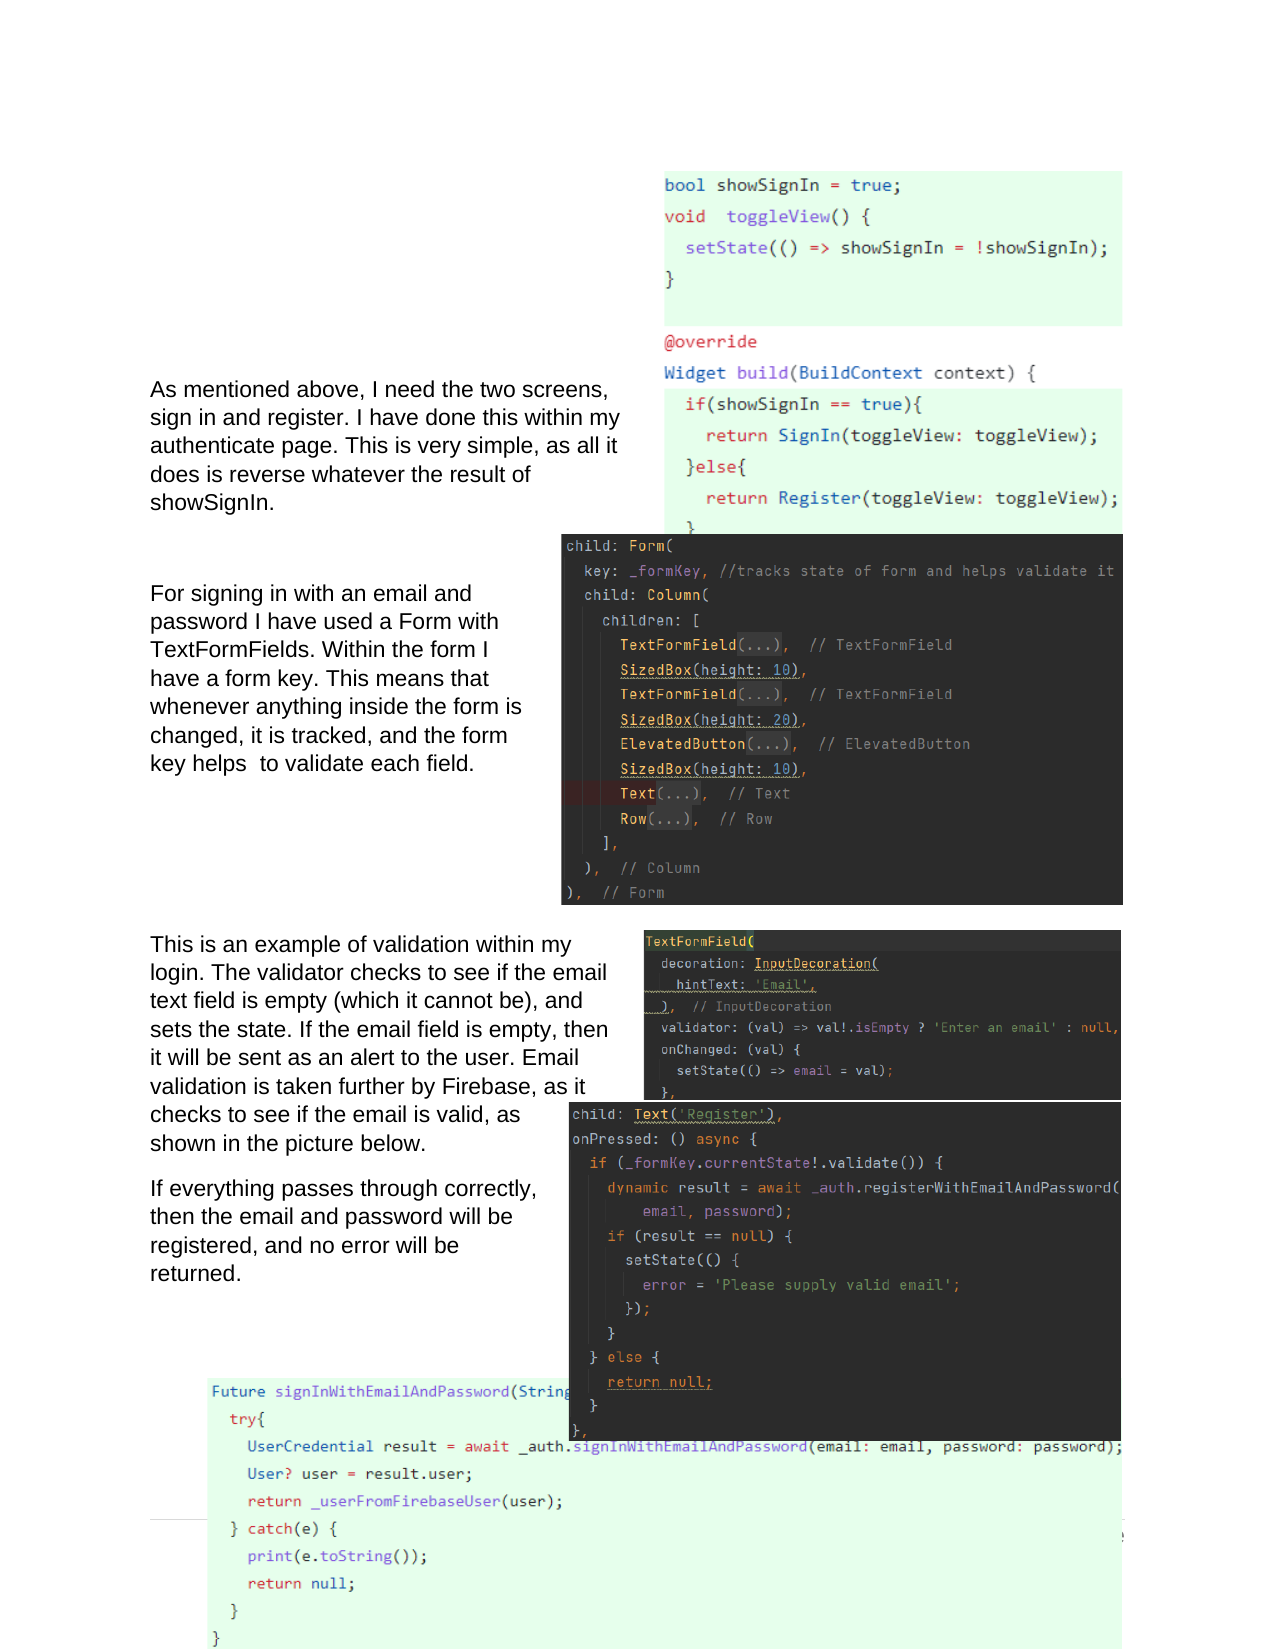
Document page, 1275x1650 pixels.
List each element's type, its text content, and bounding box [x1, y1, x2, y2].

text If everything passes through correctly, then the email and password will be registered, and no error will be returned. [150, 1175, 567, 1286]
picture [206, 1102, 1122, 1647]
text As mentioned above, I need the two screens, sign in and register. I have done this within my authenticate page. This is very simple, as all it does is reverse whatever the result of showSignIn. [150, 376, 662, 516]
text For signing in with an email and password I have used a Form with TextFormFields. Within the form I have a form key. This means that whenever anything inside the form is changed, it is tracked, and the form key helps to validate each field. [150, 579, 560, 776]
picture [560, 171, 1123, 904]
picture [642, 930, 1121, 1099]
